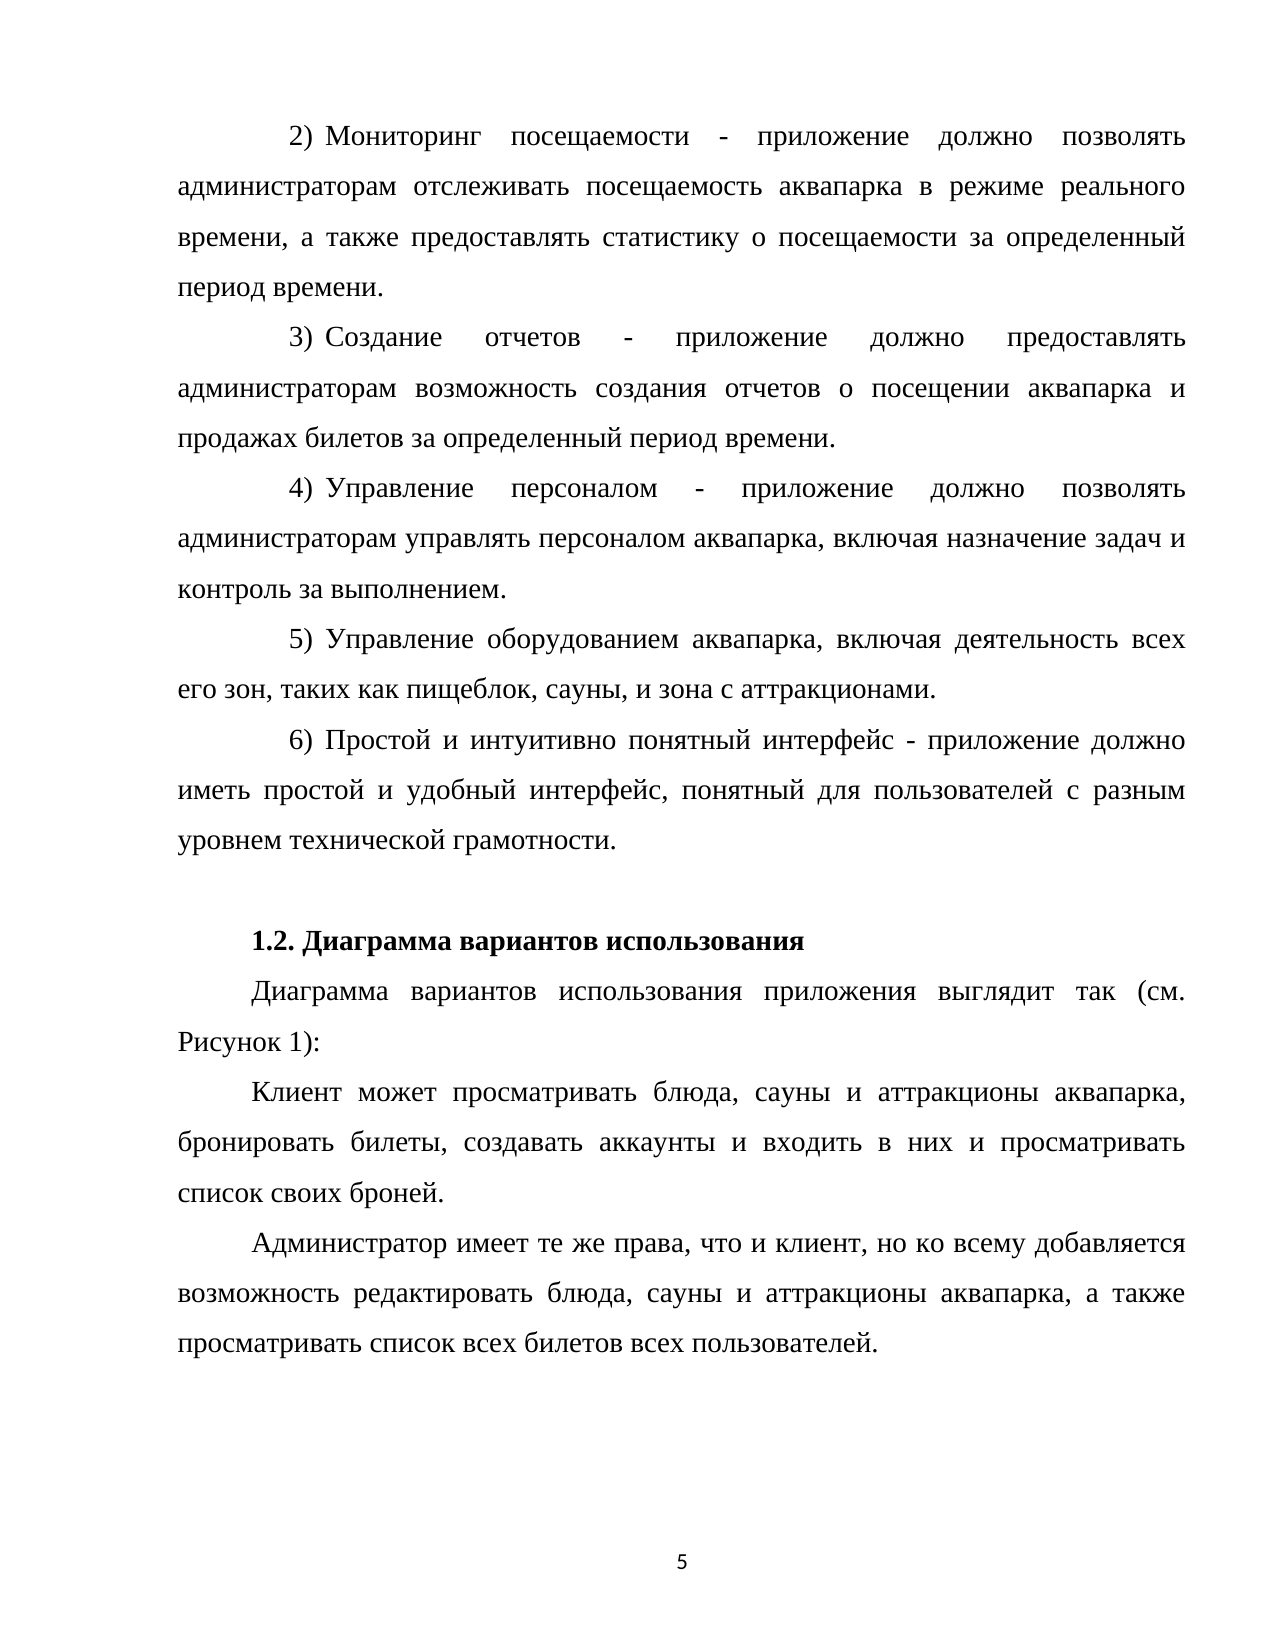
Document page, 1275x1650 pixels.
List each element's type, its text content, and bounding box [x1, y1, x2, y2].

text Клиент может просматривать блюда, сауны и аттракционы аквапарка, бронировать билеты, создавать аккаунты и входить в них и просматривать список своих броней. [177, 1074, 1186, 1208]
text 1.2. Диаграмма вариантов использования [177, 923, 1186, 957]
list Управление персоналом - приложение должно позволять администраторам управлять персоналом аквапарка, включая назначение задач и контроль за выполнением. [177, 470, 1186, 604]
list Простой и интуитивно понятный интерфейс - приложение должно иметь простой и удобный интерфейс, понятный для пользователей с разным уровнем технической грамотности. [177, 722, 1186, 856]
list Управление оборудованием аквапарка, включая деятельность всех его зон, таких как пищеблок, сауны, и зона с аттракционами. [177, 621, 1186, 705]
text Диаграмма вариантов использования приложения выглядит так (см. Рисунок 1): [177, 973, 1186, 1057]
list Создание отчетов - приложение должно предоставлять администраторам возможность создания отчетов о посещении аквапарка и продажах билетов за определенный период времени. [177, 319, 1186, 453]
list Мониторинг посещаемости - приложение должно позволять администраторам отслеживать посещаемость аквапарка в режиме реального времени, а также предоставлять статистику о посещаемости за определенный период времени. [177, 118, 1186, 303]
